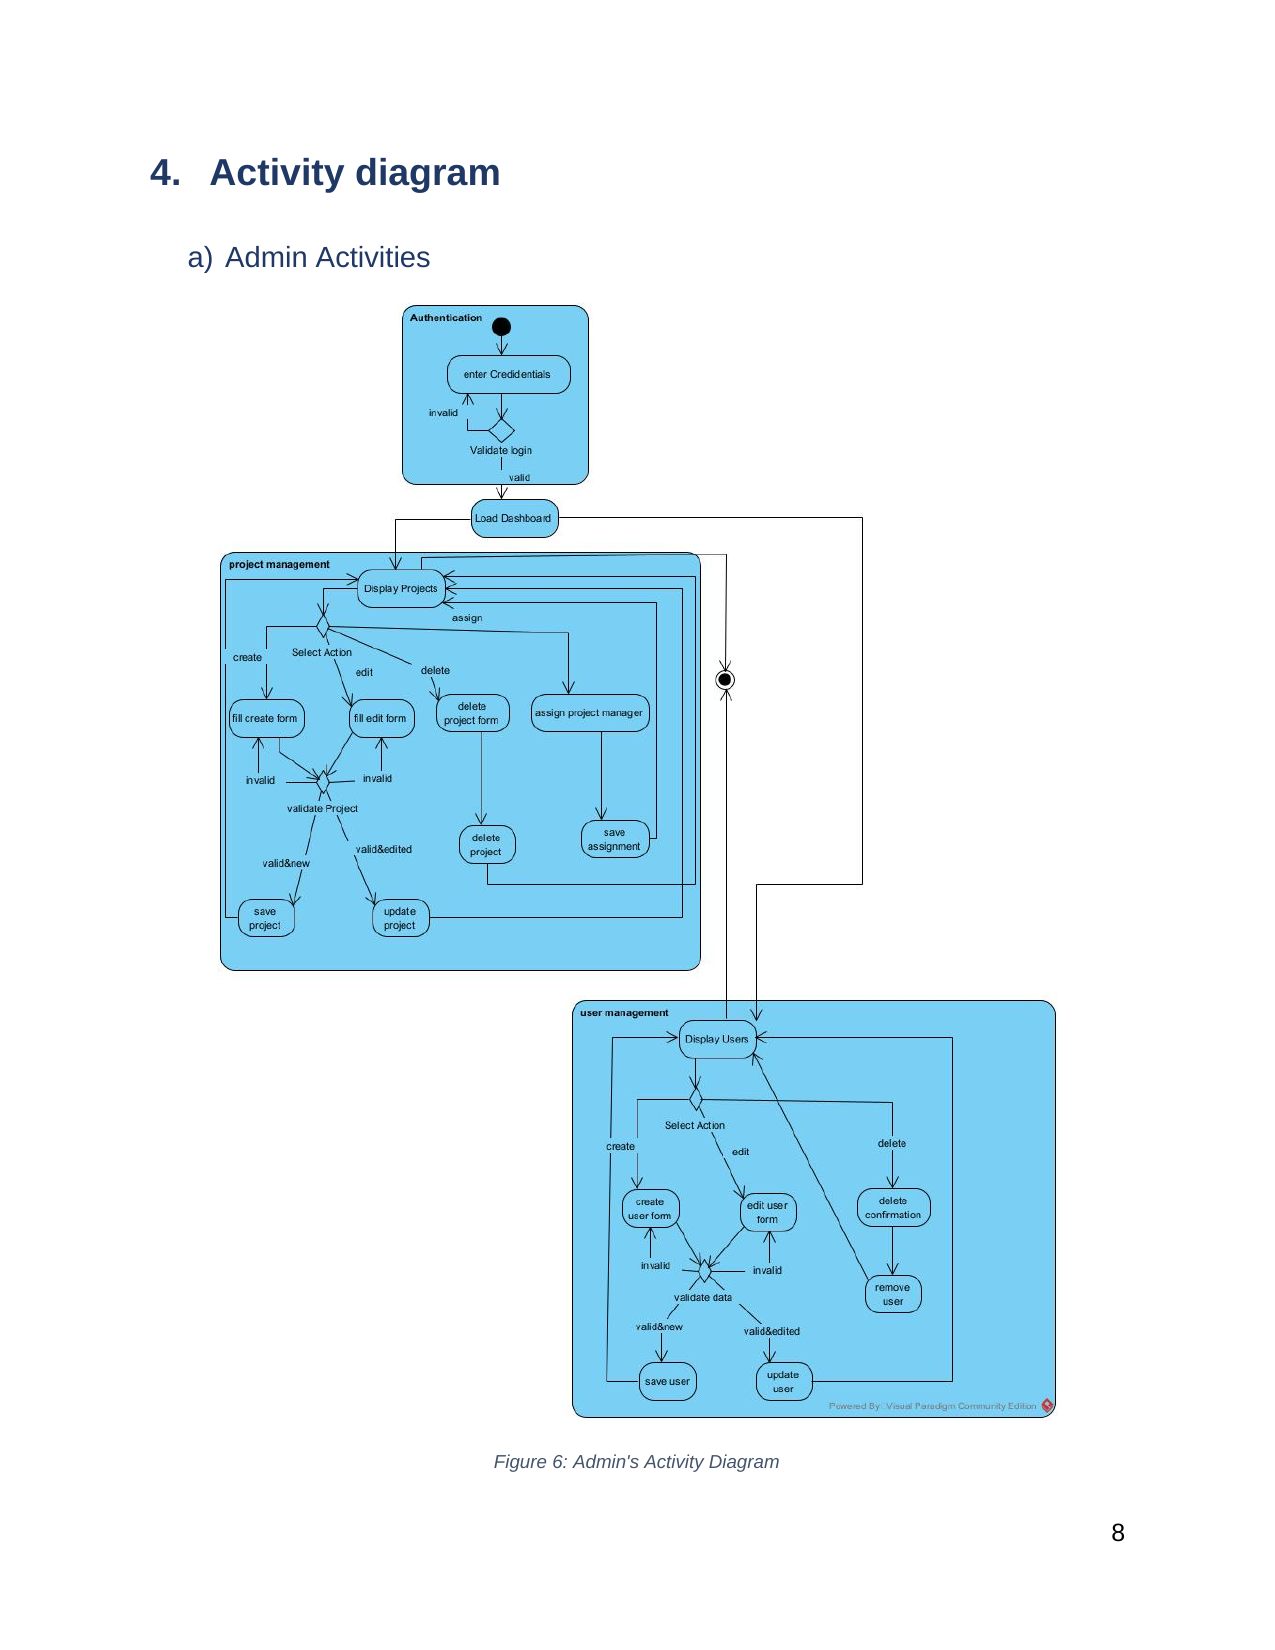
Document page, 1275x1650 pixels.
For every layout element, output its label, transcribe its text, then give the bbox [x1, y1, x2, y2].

picture [217, 302, 1058, 1421]
subtitle Admin Activities [187, 240, 1125, 273]
subtitle Activity diagram [150, 150, 1125, 193]
